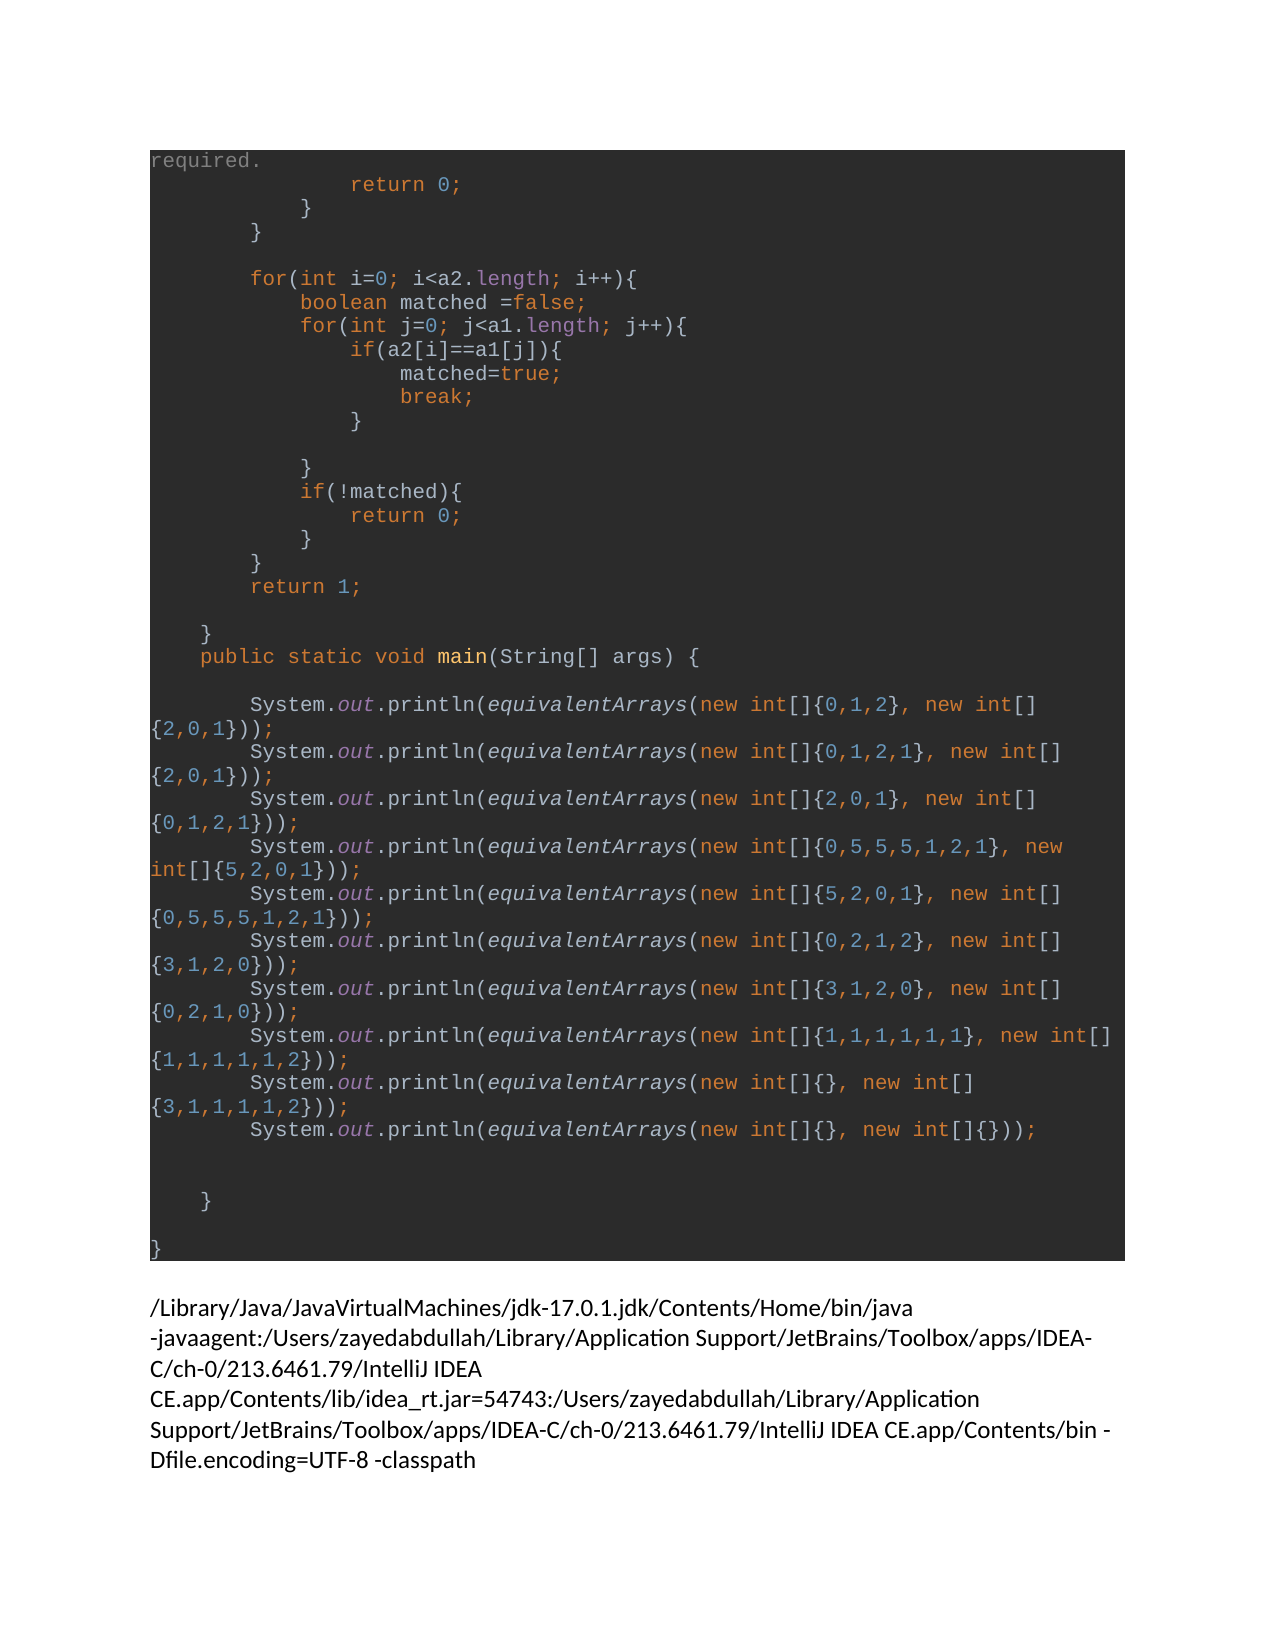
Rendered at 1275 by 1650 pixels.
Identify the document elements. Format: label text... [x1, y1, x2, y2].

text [150, 1292, 1125, 1475]
